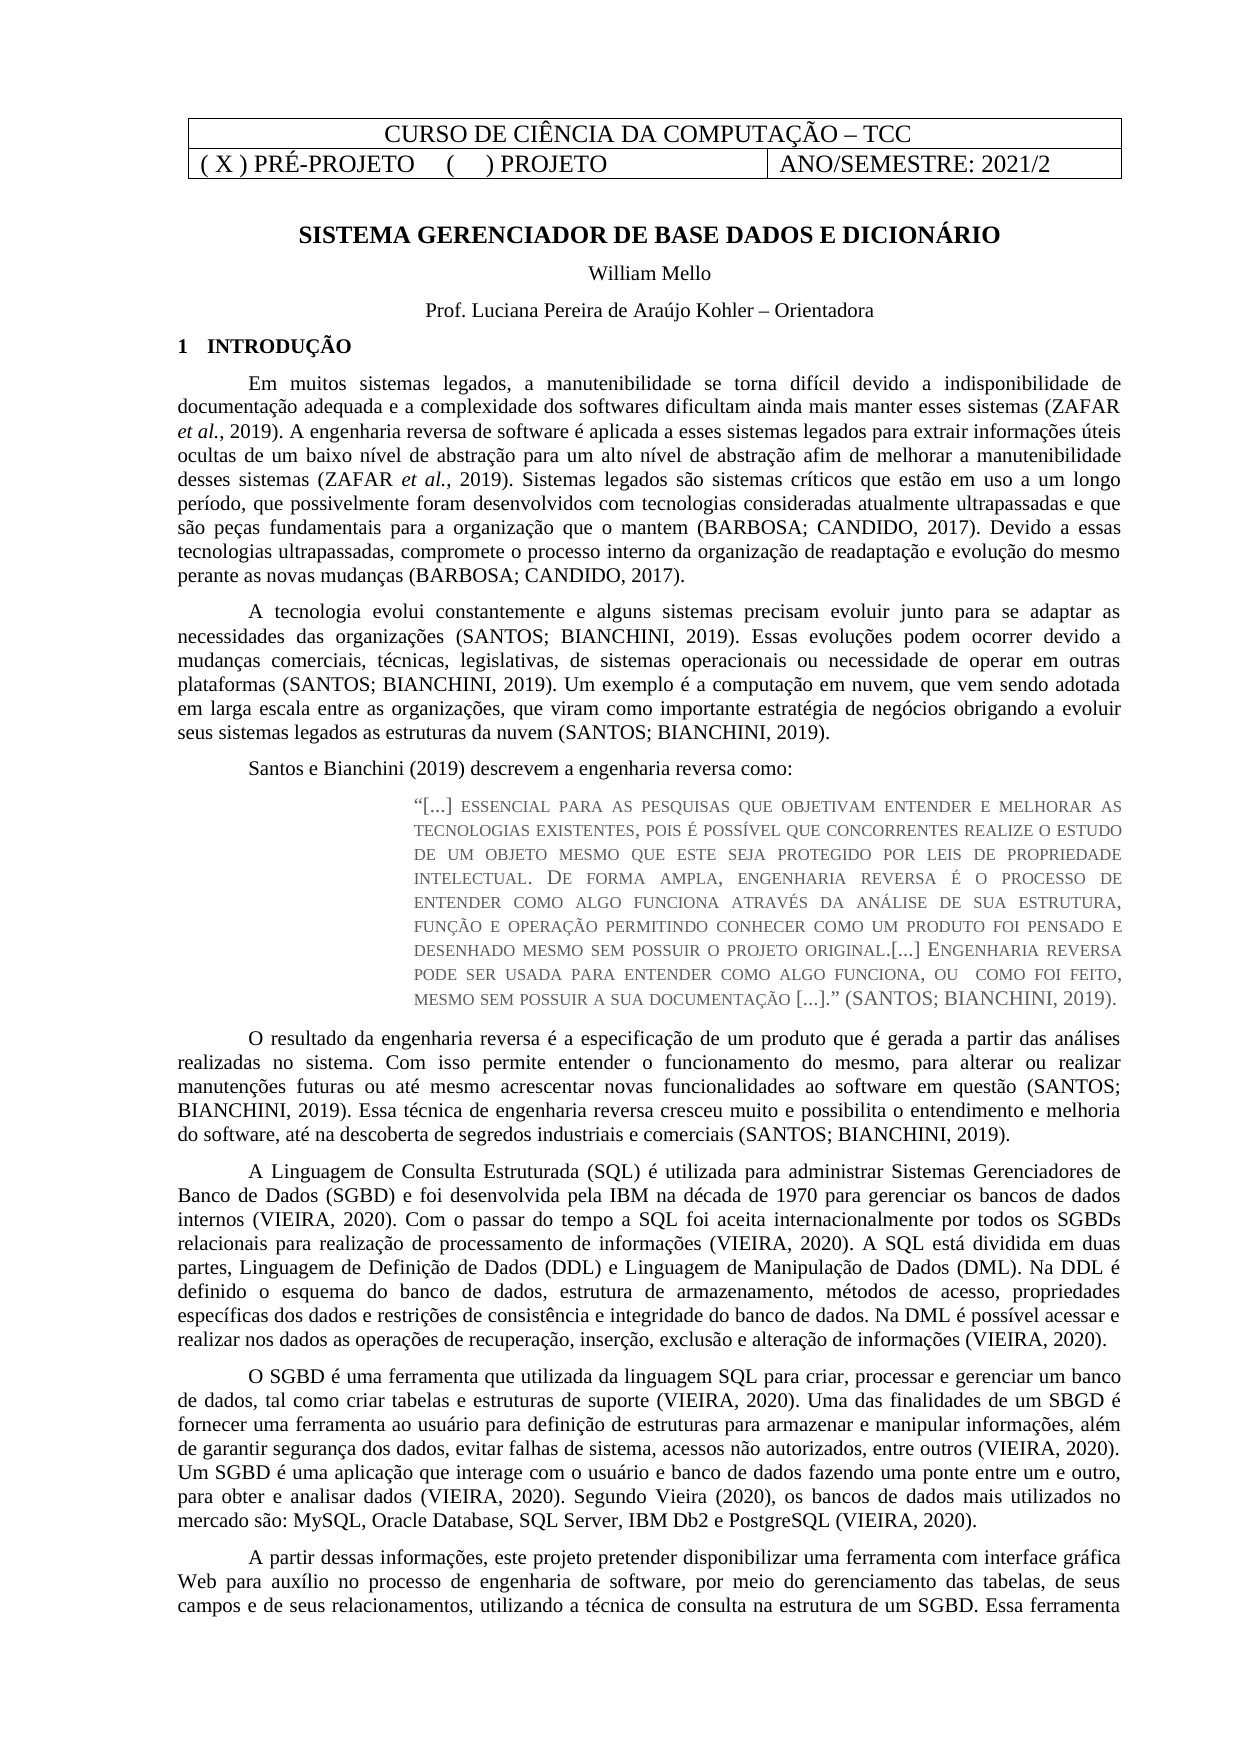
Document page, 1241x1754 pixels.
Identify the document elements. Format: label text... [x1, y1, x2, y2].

text “[...] essencial para as pesquisas que objetivam entender e melhorar as tecnologias existentes, pois é possível que concorrentes realize o estudo de um objeto mesmo que este seja protegido por leis de propriedade intelectual. De forma ampla, engenharia reversa é o processo de entender como algo funciona através da análise de sua estrutura, função e operação permitindo conhecer como um produto foi pensado e desenhado mesmo sem possuir o projeto original.[...] Engenharia reversa pode ser usada para entender como algo funciona, ou como foi feito, mesmo sem possuir a sua documentação [...].” (SANTOS; BIANCHINI, 2019). [413, 793, 1122, 1009]
text A tecnologia evolui constantemente e alguns sistemas precisam evoluir junto para se adaptar as necessidades das organizações (SANTOS; BIANCHINI, 2019). Essas evoluções podem ocorrer devido a mudanças comerciais, técnicas, legislativas, de sistemas operacionais ou necessidade de operar em outras plataformas (SANTOS; BIANCHINI, 2019). Um exemplo é a computação em nuvem, que vem sendo adotada em larga escala entre as organizações, que viram como importante estratégia de negócios obrigando a evoluir seus sistemas legados as estruturas da nuvem (SANTOS; BIANCHINI, 2019). [177, 599, 1122, 744]
table_header CURSO DE CIÊNCIA DA COMPUTAÇÃO – TCC [189, 119, 1121, 148]
text O SGBD é uma ferramenta que utilizada da linguagem SQL para criar, processar e gerenciar um banco de dados, tal como criar tabelas e estruturas de suporte (VIEIRA, 2020). Uma das finalidades de um SBGD é fornecer uma ferramenta ao usuário para definição de estruturas para armazenar e manipular informações, além de garantir segurança dos dados, evitar falhas de sistema, acessos não autorizados, entre outros (VIEIRA, 2020). Um SGBD é uma aplicação que interage com o usuário e banco de dados fazendo uma ponte entre um e outro, para obter e analisar dados (VIEIRA, 2020). Segundo Vieira (2020), os bancos de dados mais utilizados no mercado são: MySQL, Oracle Database, SQL Server, IBM Db2 e PostgreSQL (VIEIRA, 2020). [177, 1364, 1122, 1532]
text Prof. Luciana Pereira de Araújo Kohler – Orientadora [177, 298, 1122, 322]
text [177, 1545, 1122, 1617]
text William Mello [177, 261, 1122, 285]
table_cell ( X ) PRÉ-PROJETO ( ) PROJETO [189, 149, 767, 178]
text A Linguagem de Consulta Estruturada (SQL) é utilizada para administrar Sistemas Gerenciadores de Banco de Dados (SGBD) e foi desenvolvida pela IBM na década de 1970 para gerenciar os bancos de dados internos (VIEIRA, 2020). Com o passar do tempo a SQL foi aceita internacionalmente por todos os SGBDs relacionais para realização de processamento de informações (VIEIRA, 2020). A SQL está dividida em duas partes, Linguagem de Definição de Dados (DDL) e Linguagem de Manipulação de Dados (DML). Na DDL é definido o esquema do banco de dados, estrutura de armazenamento, métodos de acesso, propriedades específicas dos dados e restrições de consistência e integridade do banco de dados. Na DML é possível acessar e realizar nos dados as operações de recuperação, inserção, exclusão e alteração de informações (VIEIRA, 2020). [177, 1159, 1122, 1351]
subtitle Introdução [177, 334, 1122, 358]
text O resultado da engenharia reversa é a especificação de um produto que é gerada a partir das análises realizadas no sistema. Com isso permite entender o funcionamento do mesmo, para alterar ou realizar manutenções futuras ou até mesmo acrescentar novas funcionalidades ao software em questão (SANTOS; BIANCHINI, 2019). Essa técnica de engenharia reversa cresceu muito e possibilita o entendimento e melhoria do software, até na descoberta de segredos industriais e comerciais (SANTOS; BIANCHINI, 2019). [177, 1026, 1122, 1146]
table_cell ANO/SEMESTRE: 2021/2 [768, 149, 1121, 178]
text SISTEMA GERENCIADOR DE BASE DADOS E DICIONÁRIO [177, 220, 1122, 249]
text Santos e Bianchini (2019) descrevem a engenharia reversa como: [177, 756, 1122, 780]
text Em muitos sistemas legados, a manutenibilidade se torna difícil devido a indisponibilidade de documentação adequada e a complexidade dos softwares dificultam ainda mais manter esses sistemas (ZAFAR et al., 2019). A engenharia reversa de software é aplicada a esses sistemas legados para extrair informações úteis ocultas de um baixo nível de abstração para um alto nível de abstração afim de melhorar a manutenibilidade desses sistemas (ZAFAR et al., 2019). Sistemas legados são sistemas críticos que estão em uso a um longo período, que possivelmente foram desenvolvidos com tecnologias consideradas atualmente ultrapassadas e que são peças fundamentais para a organização que o mantem (BARBOSA; CANDIDO, 2017). Devido a essas tecnologias ultrapassadas, compromete o processo interno da organização de readaptação e evolução do mesmo perante as novas mudanças (BARBOSA; CANDIDO, 2017). [177, 370, 1122, 587]
